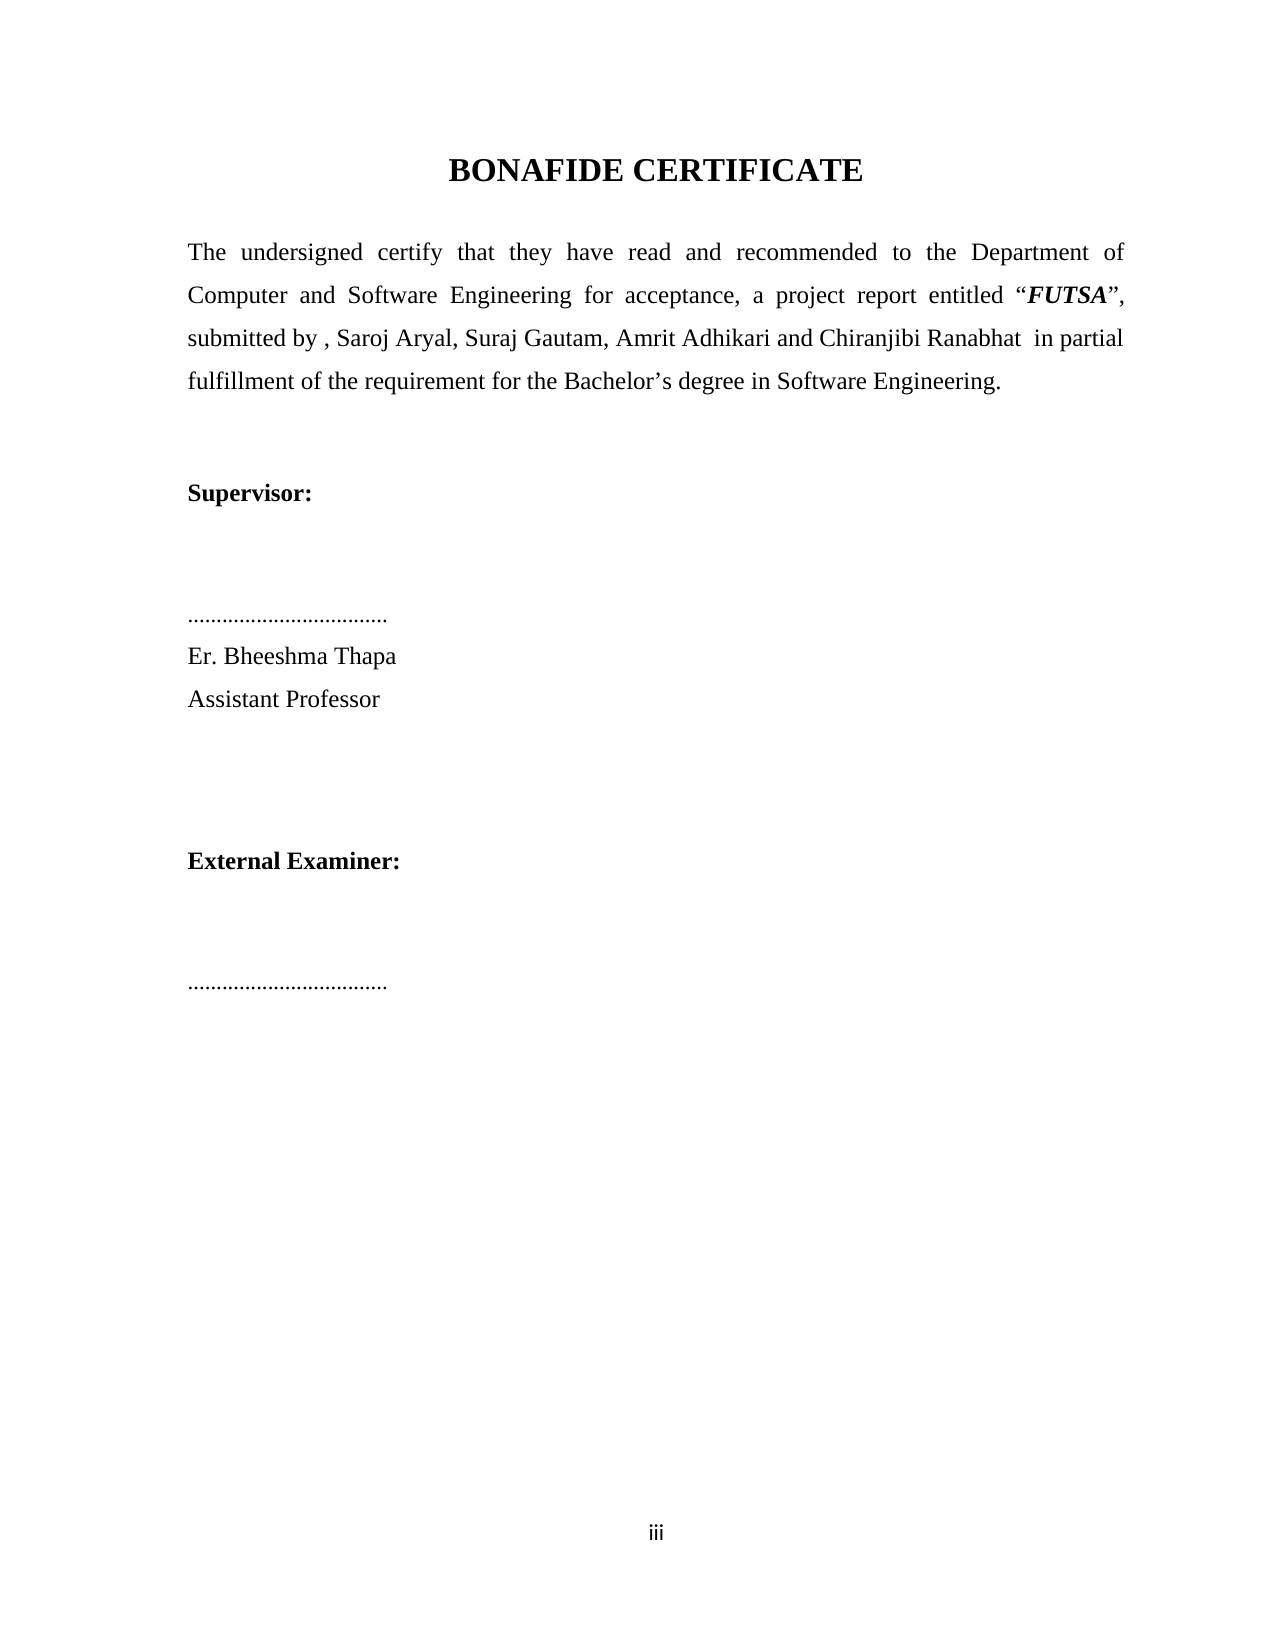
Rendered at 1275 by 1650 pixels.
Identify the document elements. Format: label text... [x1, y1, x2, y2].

text External Examiner: [187, 846, 1125, 874]
text Assistant Professor [187, 684, 517, 713]
text Supervisor: [187, 478, 1125, 507]
text ................................... [187, 602, 1125, 628]
text The undersigned certify that they have read and recommended to the Department of Computer and Software Engineering for acceptance, a project report entitled “FUTSA”, submitted by , Saroj Aryal, Suraj Gautam, Amrit Adhikari and Chiranjibi Ranabhat in partial fulfillment of the requirement for the Bachelor’s degree in Software Engineering. [187, 237, 1125, 395]
subtitle BONAFIDE CERTIFICATE [187, 150, 1125, 188]
text ................................... [187, 968, 1125, 994]
text Er. Bheeshma Thapa [187, 641, 1125, 670]
